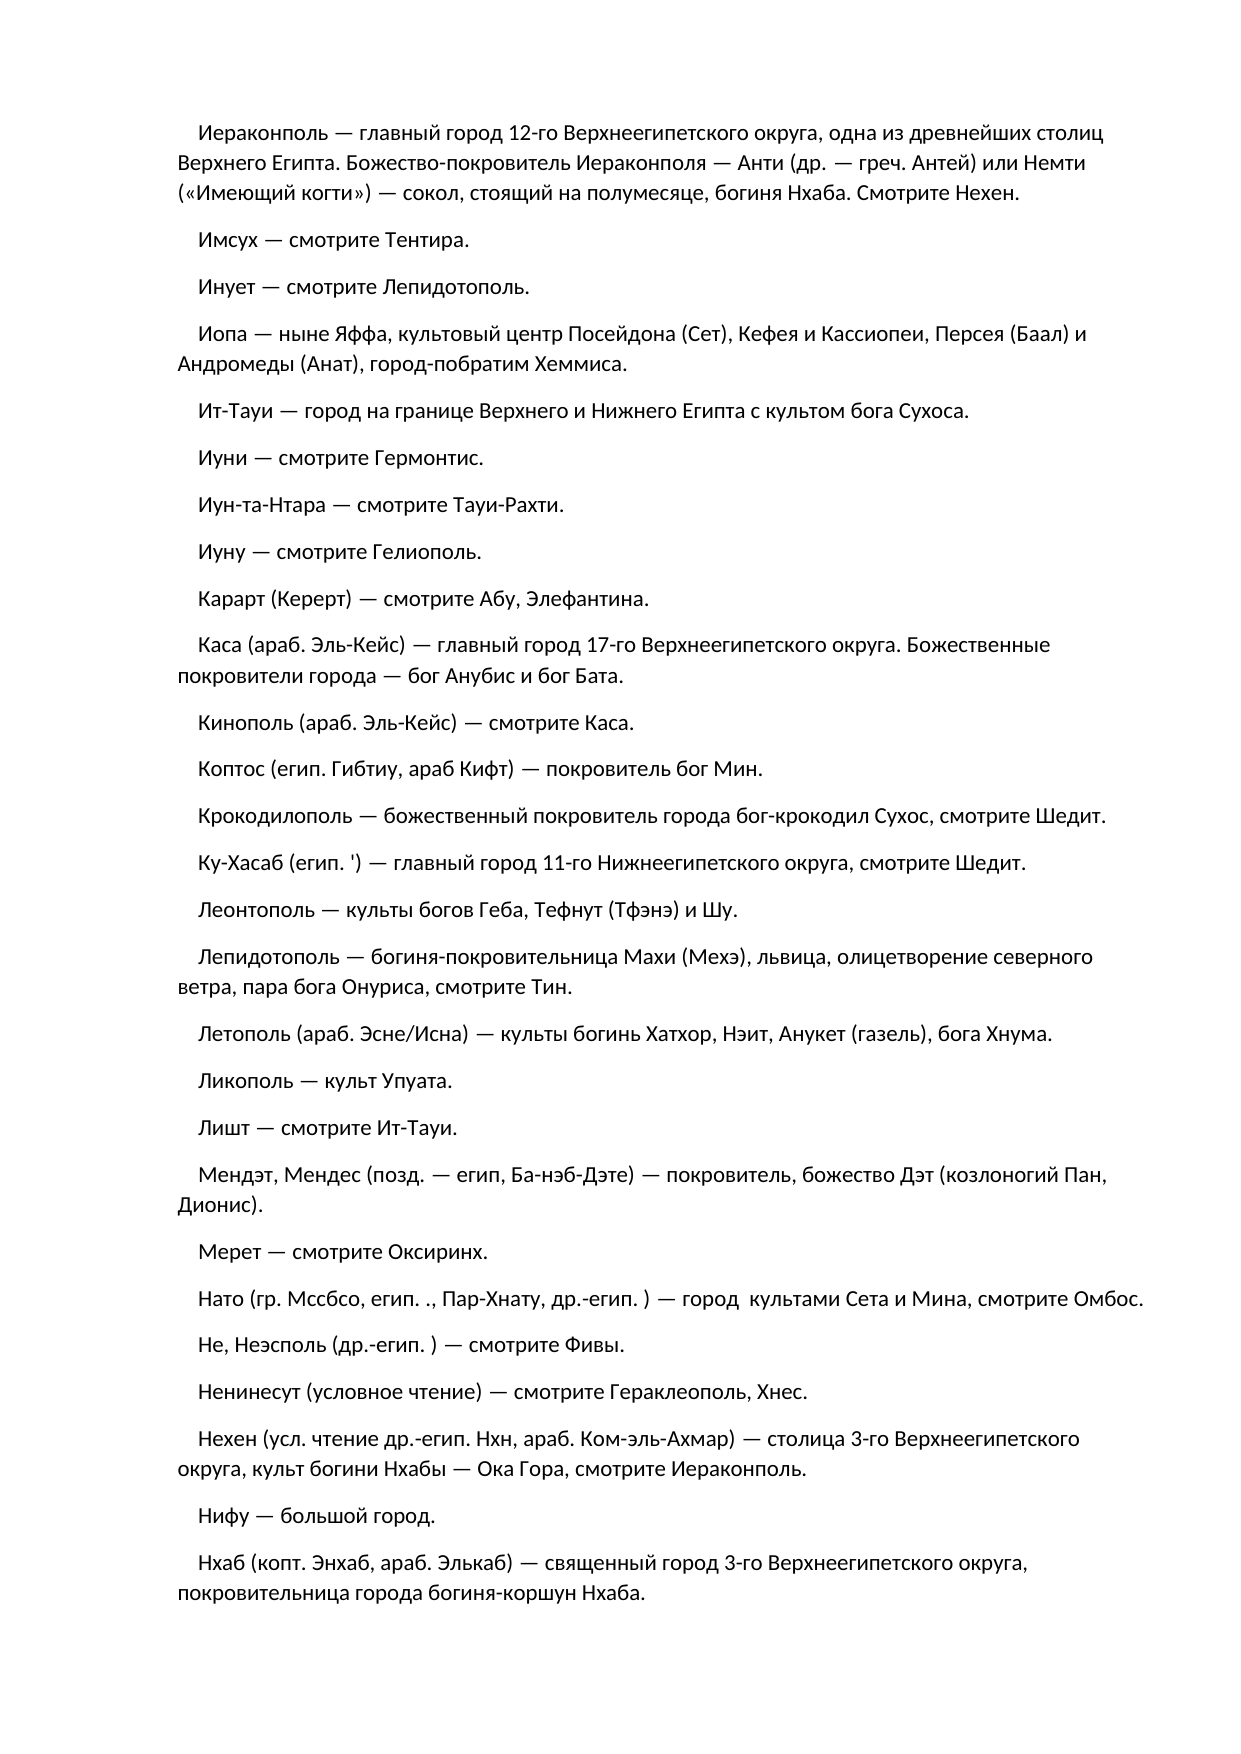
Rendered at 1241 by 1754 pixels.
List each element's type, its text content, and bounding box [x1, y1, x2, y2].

text Ненинесут (условное чтение) — смотрите Гераклеополь, Хнес. [177, 1377, 1152, 1406]
text Иопа — ныне Яффа, культовый центр Посейдона (Сет), Кефея и Кассиопеи, Персея (Баал) и Андромеды (Анат), город-побратим Хеммиса. [177, 319, 1152, 377]
text Иуну — смотрите Гелиополь. [177, 537, 1152, 565]
text Мерет — смотрите Оксиринх. [177, 1237, 1152, 1265]
text Карарт (Керерт) — смотрите Абу, Элефантина. [177, 584, 1152, 612]
text Мендэт, Мендес (позд. — егип, Ба-нэб-Дэте) — покровитель, божество Дэт (козлоногий Пан, Дионис). [177, 1160, 1152, 1218]
text Леонтополь — культы богов Геба, Тефнут (Тфэнэ) и Шу. [177, 895, 1152, 923]
text Ит-Тауи — город на границе Верхнего и Нижнего Египта с культом бога Сухоса. [177, 396, 1152, 424]
text Нифу — большой город. [177, 1501, 1152, 1529]
text Не, Неэсполь (др.-егип. ) — смотрите Фивы. [177, 1331, 1152, 1359]
text Иераконполь — главный город 12-го Верхнеегипетского округа, одна из древнейших столиц Верхнего Египта. Божество-покровитель Иераконполя — Анти (др. — греч. Антей) или Немти («Имеющий когти») — сокол, стоящий на полумесяце, богиня Нхаба. Смотрите Нехен. [177, 118, 1152, 207]
text Ликополь — культ Упуата. [177, 1066, 1152, 1094]
text Кинополь (араб. Эль-Кейс) — смотрите Каса. [177, 708, 1152, 736]
text Летополь (араб. Эсне/Исна) — культы богинь Хатхор, Нэит, Анукет (газель), бога Хнума. [177, 1019, 1152, 1047]
text Нехен (усл. чтение др.-егип. Нхн, араб. Ком-эль-Ахмар) — столица 3-го Верхнеегипетского округа, культ богини Нхабы — Ока Гора, смотрите Иераконполь. [177, 1424, 1152, 1483]
text Иун-та-Нтара — смотрите Тауи-Рахти. [177, 490, 1152, 518]
text Нато (гр. Мссбсо, егип. ., Пар-Хнату, др.-егип. ) — город культами Сета и Мина, смотрите Омбос. [177, 1284, 1152, 1312]
text Крокодилополь — божественный покровитель города бог-крокодил Сухос, смотрите Шедит. [177, 801, 1152, 829]
text Инует — смотрите Лепидотополь. [177, 272, 1152, 300]
text Нхаб (копт. Энхаб, араб. Элькаб) — священный город 3-го Верхнеегипетского округа, покровительница города богиня-коршун Нхаба. [177, 1548, 1152, 1607]
text Ку-Хасаб (егип. ') — главный город 11-го Нижнеегипетского округа, смотрите Шедит. [177, 848, 1152, 876]
text Иуни — смотрите Гермонтис. [177, 443, 1152, 471]
text Лишт — смотрите Ит-Тауи. [177, 1113, 1152, 1141]
text Лепидотополь — богиня-покровительница Махи (Мехэ), львица, олицетворение северного ветра, пара бога Онуриса, смотрите Тин. [177, 942, 1152, 1000]
text Коптос (егип. Гибтиу, араб Кифт) — покровитель бог Мин. [177, 754, 1152, 783]
text Имсух — смотрите Тентира. [177, 225, 1152, 253]
text Каса (араб. Эль-Кейс) — главный город 17-го Верхнеегипетского округа. Божественные покровители города — бог Анубис и бог Бата. [177, 631, 1152, 689]
